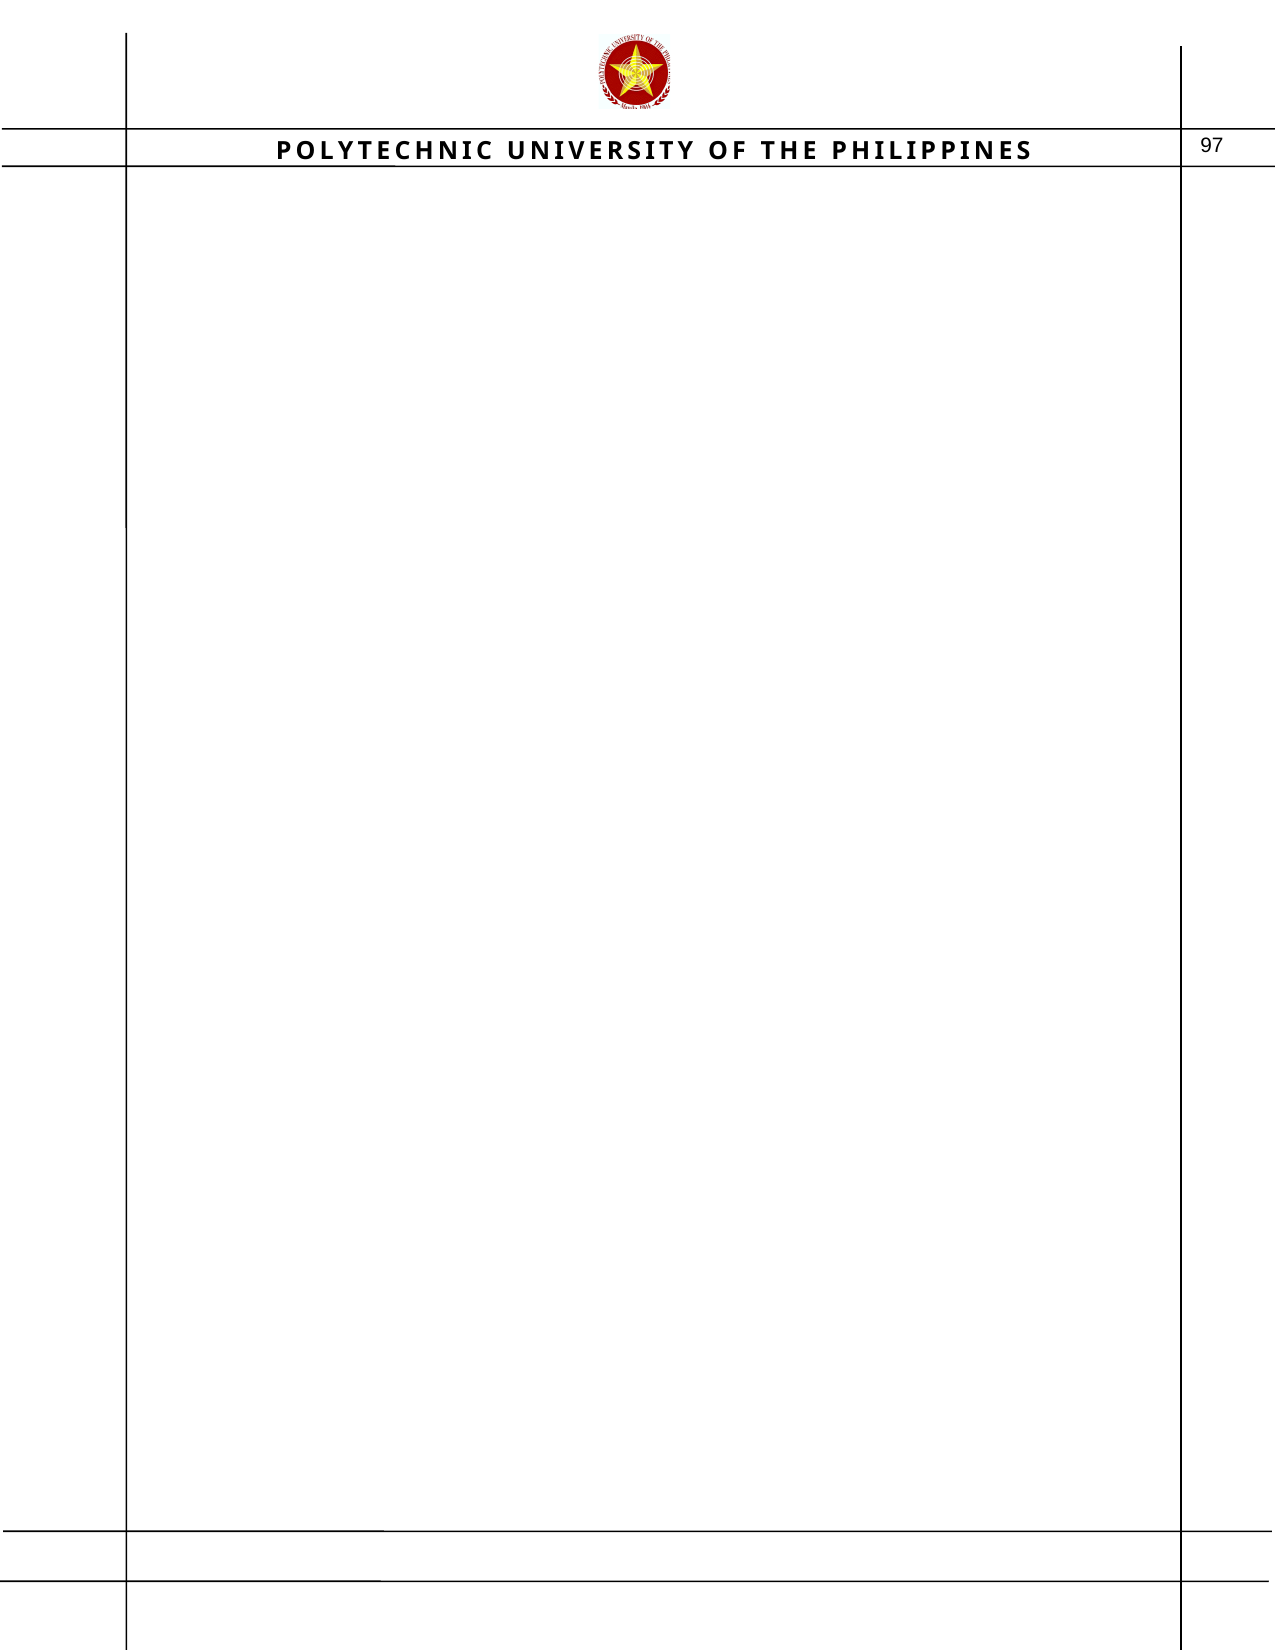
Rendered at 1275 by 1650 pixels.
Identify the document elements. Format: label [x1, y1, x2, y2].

picture [598, 34, 671, 109]
